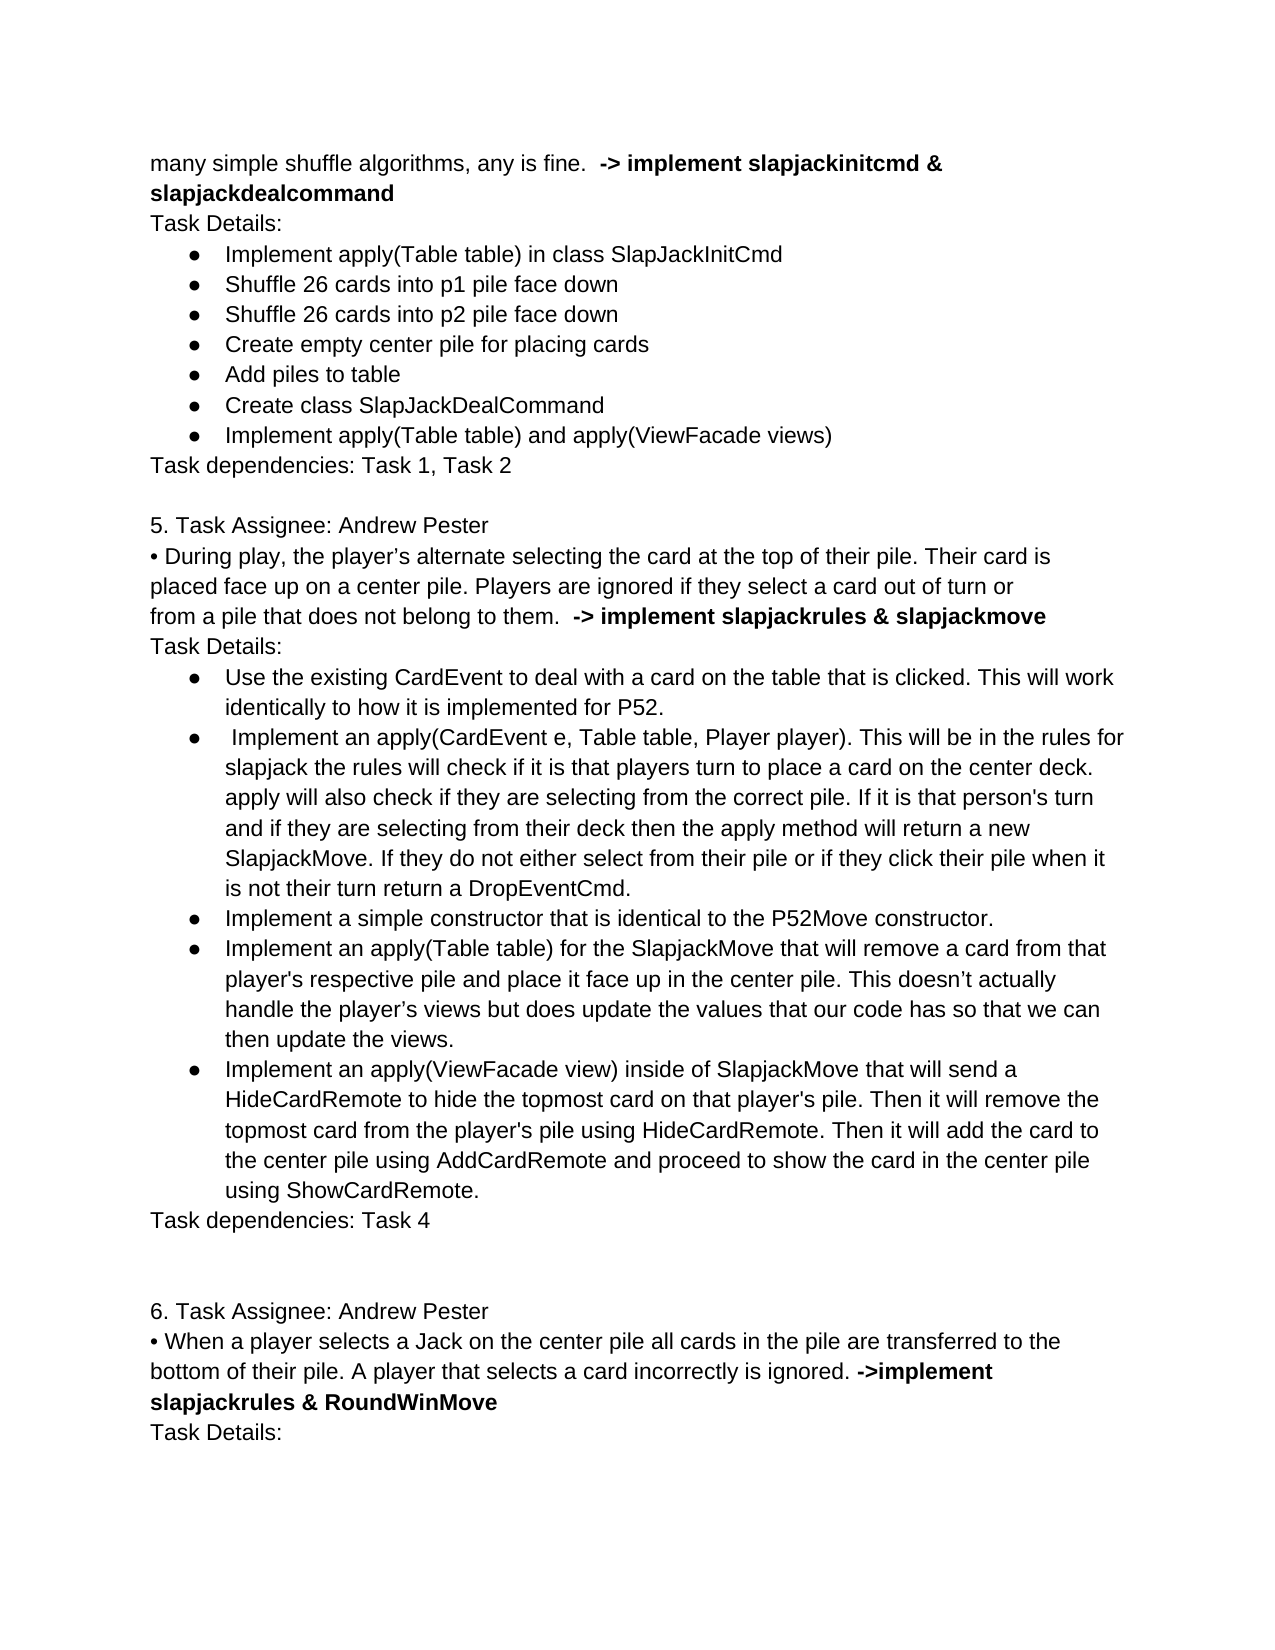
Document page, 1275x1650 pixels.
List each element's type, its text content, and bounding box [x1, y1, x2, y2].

text Task Details: [150, 210, 1125, 237]
text from a pile that does not belong to them. -> implement slapjackrules & slapjackmove [150, 603, 1125, 629]
text Task dependencies: Task 4 [150, 1207, 1125, 1234]
list Implement apply(Table table) in class SlapJackInitCmd [187, 241, 1125, 267]
text many simple shuffle algorithms, any is fine. -> implement slapjackinitcmd & slapjackdealcommand [150, 150, 1125, 207]
list Shuffle 26 cards into p1 pile face down [187, 271, 1125, 297]
text placed face up on a center pile. Players are ignored if they select a card out of turn or [150, 573, 1125, 599]
text • When a player selects a Jack on the center pile all cards in the pile are transferred to the [150, 1328, 1125, 1354]
list Implement an apply(CardEvent e, Table table, Player player). This will be in the rules for slapjack the rules will check if it is that players turn to place a card on the center deck. apply will also check if they are selecting from the correct pile. If it is that person's turn and if they are selecting from their deck then the apply method will return a new SlapjackMove. If they do not either select from their pile or if they click their pile when it is not their turn return a DropEventCmd. [187, 724, 1125, 901]
list Shuffle 26 cards into p2 pile face down [187, 301, 1125, 327]
text • During play, the player’s alternate selecting the card at the top of their pile. Their card is [150, 543, 1125, 569]
text Task Details: [150, 1419, 1125, 1445]
text bottom of their pile. A player that selects a card incorrectly is ignored. ->implement slapjackrules & RoundWinMove [150, 1358, 1125, 1415]
list Create class SlapJackDealCommand [187, 392, 1125, 418]
list Implement an apply(ViewFacade view) inside of SlapjackMove that will send a HideCardRemote to hide the topmost card on that player's pile. Then it will remove the topmost card from the player's pile using HideCardRemote. Then it will add the card to the center pile using AddCardRemote and proceed to show the card in the center pile using ShowCardRemote. [187, 1056, 1125, 1203]
list Add piles to table [187, 361, 1125, 388]
text Task Details: [150, 633, 1125, 660]
list Implement apply(Table table) and apply(ViewFacade views) [187, 422, 1125, 448]
list Use the existing CardEvent to deal with a card on the table that is clicked. This will work identically to how it is implemented for P52. [187, 663, 1125, 720]
list Implement an apply(Table table) for the SlapjackMove that will remove a card from that player's respective pile and place it face up in the center pile. This doesn’t actually handle the player’s views but does update the values that our code has so that we can then update the views. [187, 935, 1125, 1052]
text Task dependencies: Task 1, Task 2 [150, 452, 1125, 478]
list Create empty center pile for placing cards [187, 331, 1125, 358]
list Implement a simple constructor that is identical to the P52Move constructor. [187, 905, 1125, 932]
text 5. Task Assignee: Andrew Pester [150, 512, 1125, 539]
text 6. Task Assignee: Andrew Pester [150, 1298, 1125, 1324]
